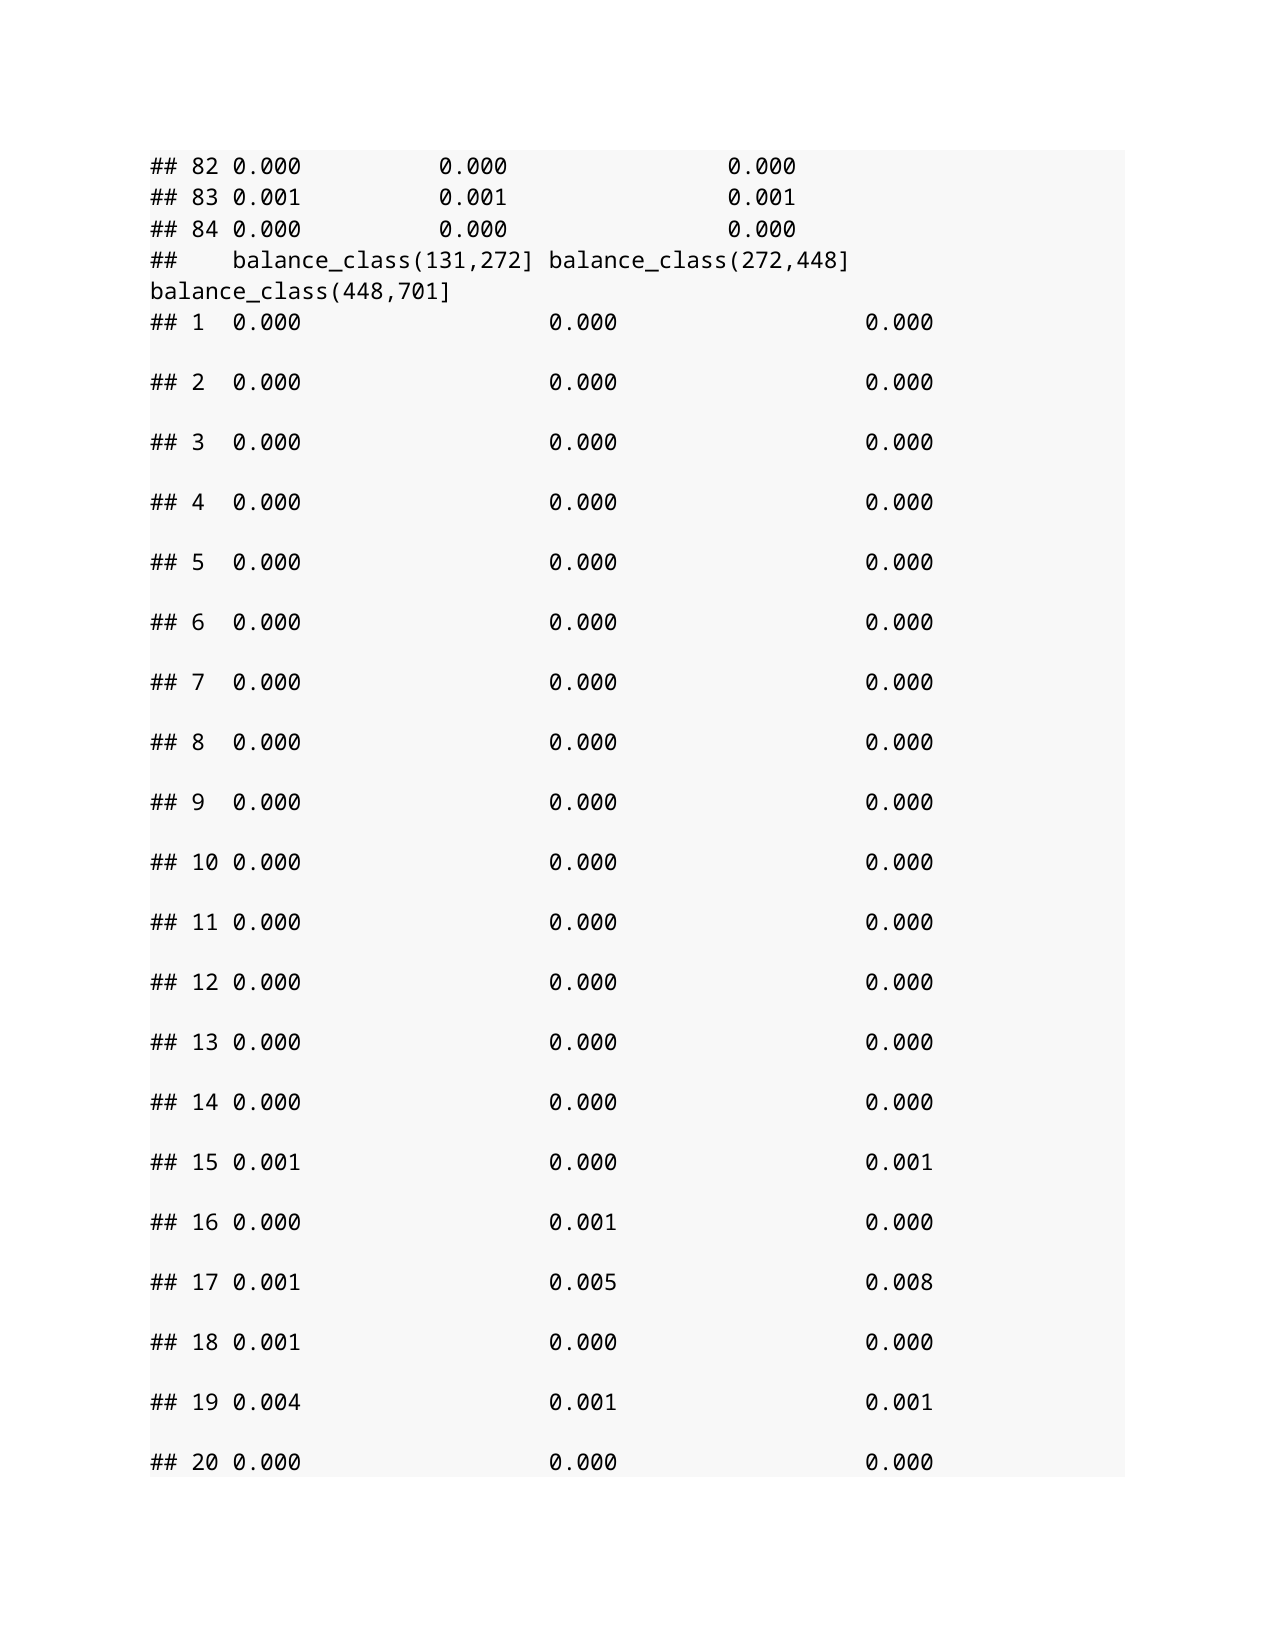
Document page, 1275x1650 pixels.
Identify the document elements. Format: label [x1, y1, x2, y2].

text [150, 150, 1125, 1477]
